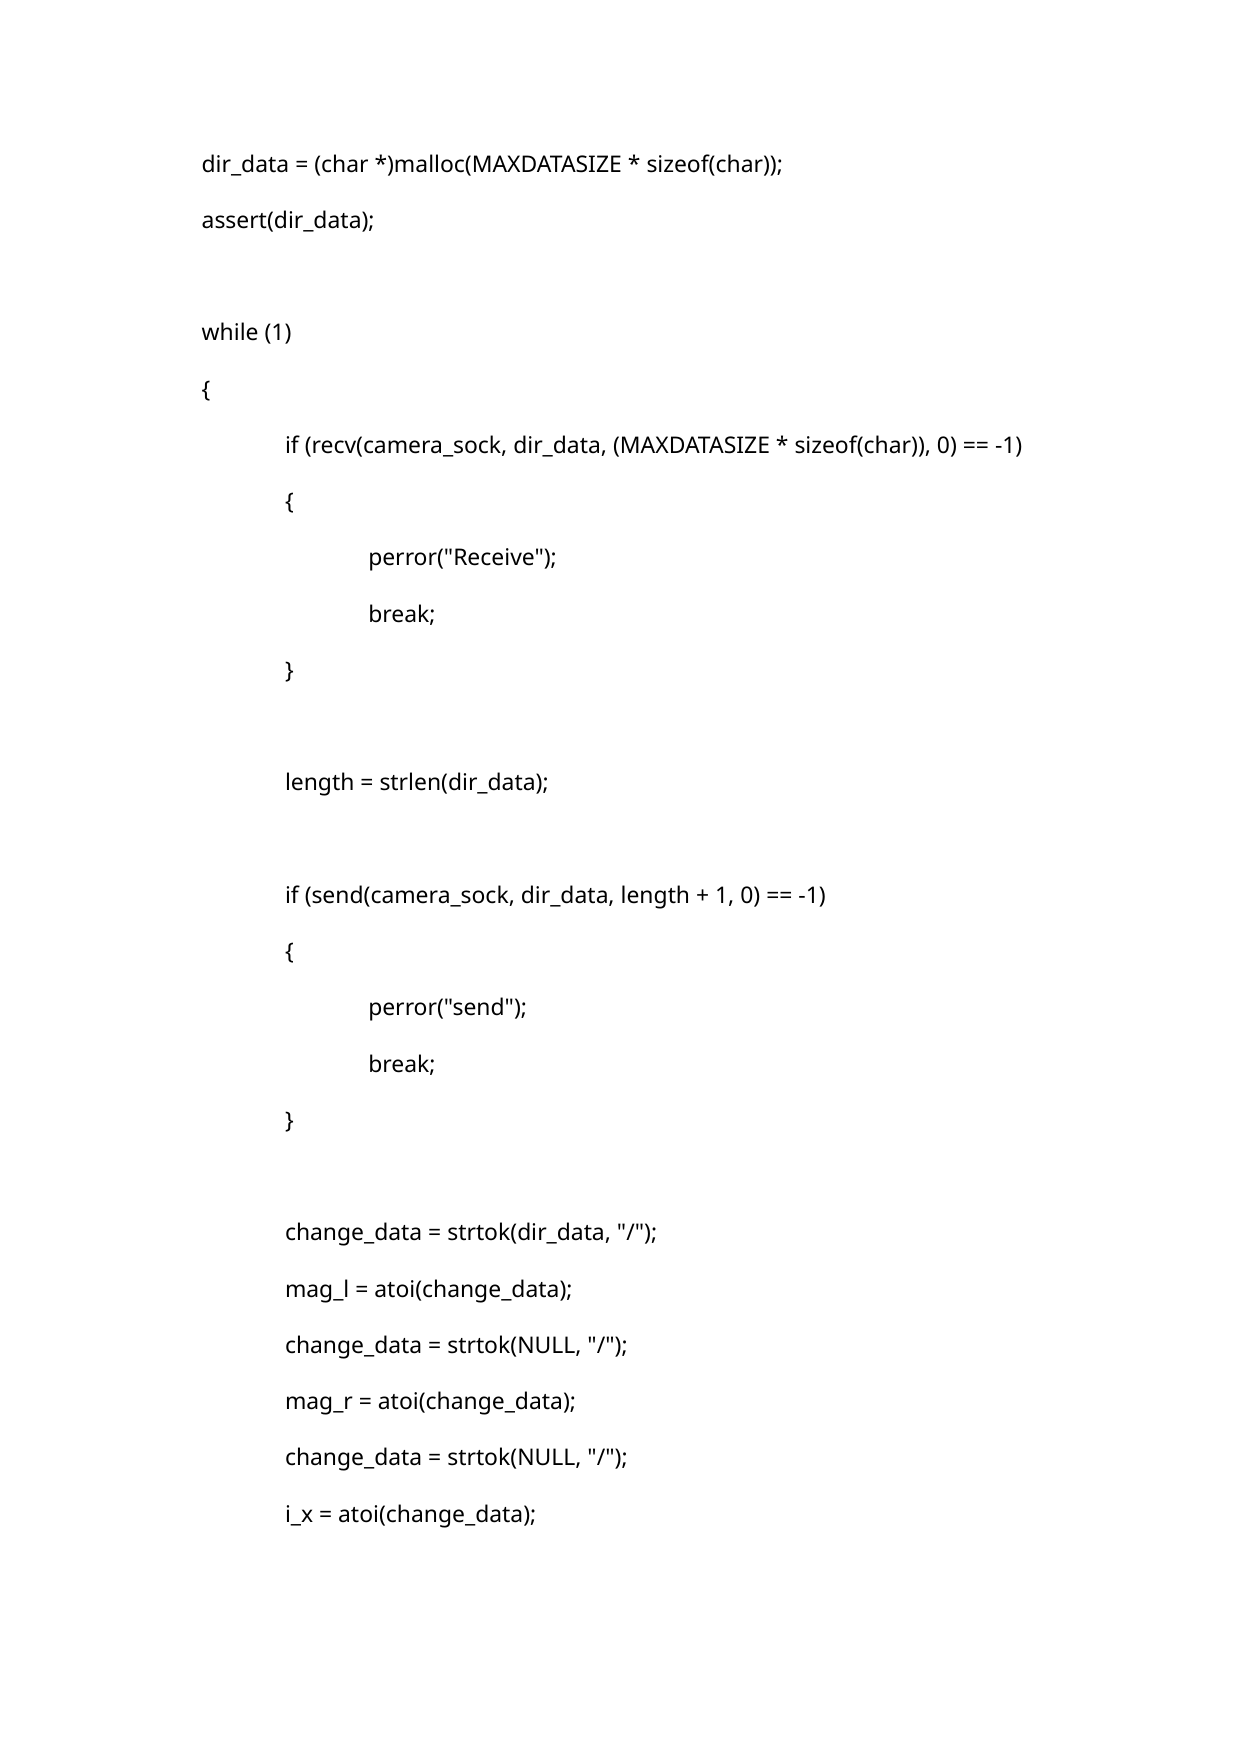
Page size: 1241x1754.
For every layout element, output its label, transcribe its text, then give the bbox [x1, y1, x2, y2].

text dir_data = (char *)malloc(MAXDATASIZE * sizeof(char)); [118, 148, 1122, 179]
text mag_l = atoi(change_data); [118, 1273, 1122, 1304]
text break; [118, 1048, 1122, 1079]
text { [118, 485, 1122, 516]
text length = strlen(dir_data); [118, 766, 1122, 798]
text change_data = strtok(NULL, "/"); [118, 1441, 1122, 1473]
text break; [118, 598, 1122, 629]
text } [118, 654, 1122, 685]
text assert(dir_data); [118, 204, 1122, 235]
text while (1) [118, 316, 1122, 348]
text perror("Receive"); [118, 541, 1122, 573]
text { [118, 373, 1122, 404]
text { [118, 935, 1122, 966]
text change_data = strtok(dir_data, "/"); [118, 1216, 1122, 1248]
text if (send(camera_sock, dir_data, length + 1, 0) == -1) [118, 879, 1122, 910]
text if (recv(camera_sock, dir_data, (MAXDATASIZE * sizeof(char)), 0) == -1) [118, 429, 1122, 460]
text change_data = strtok(NULL, "/"); [118, 1329, 1122, 1360]
text perror("send"); [118, 991, 1122, 1023]
text } [118, 1104, 1122, 1135]
text mag_r = atoi(change_data); [118, 1385, 1122, 1416]
text i_x = atoi(change_data); [118, 1498, 1122, 1529]
